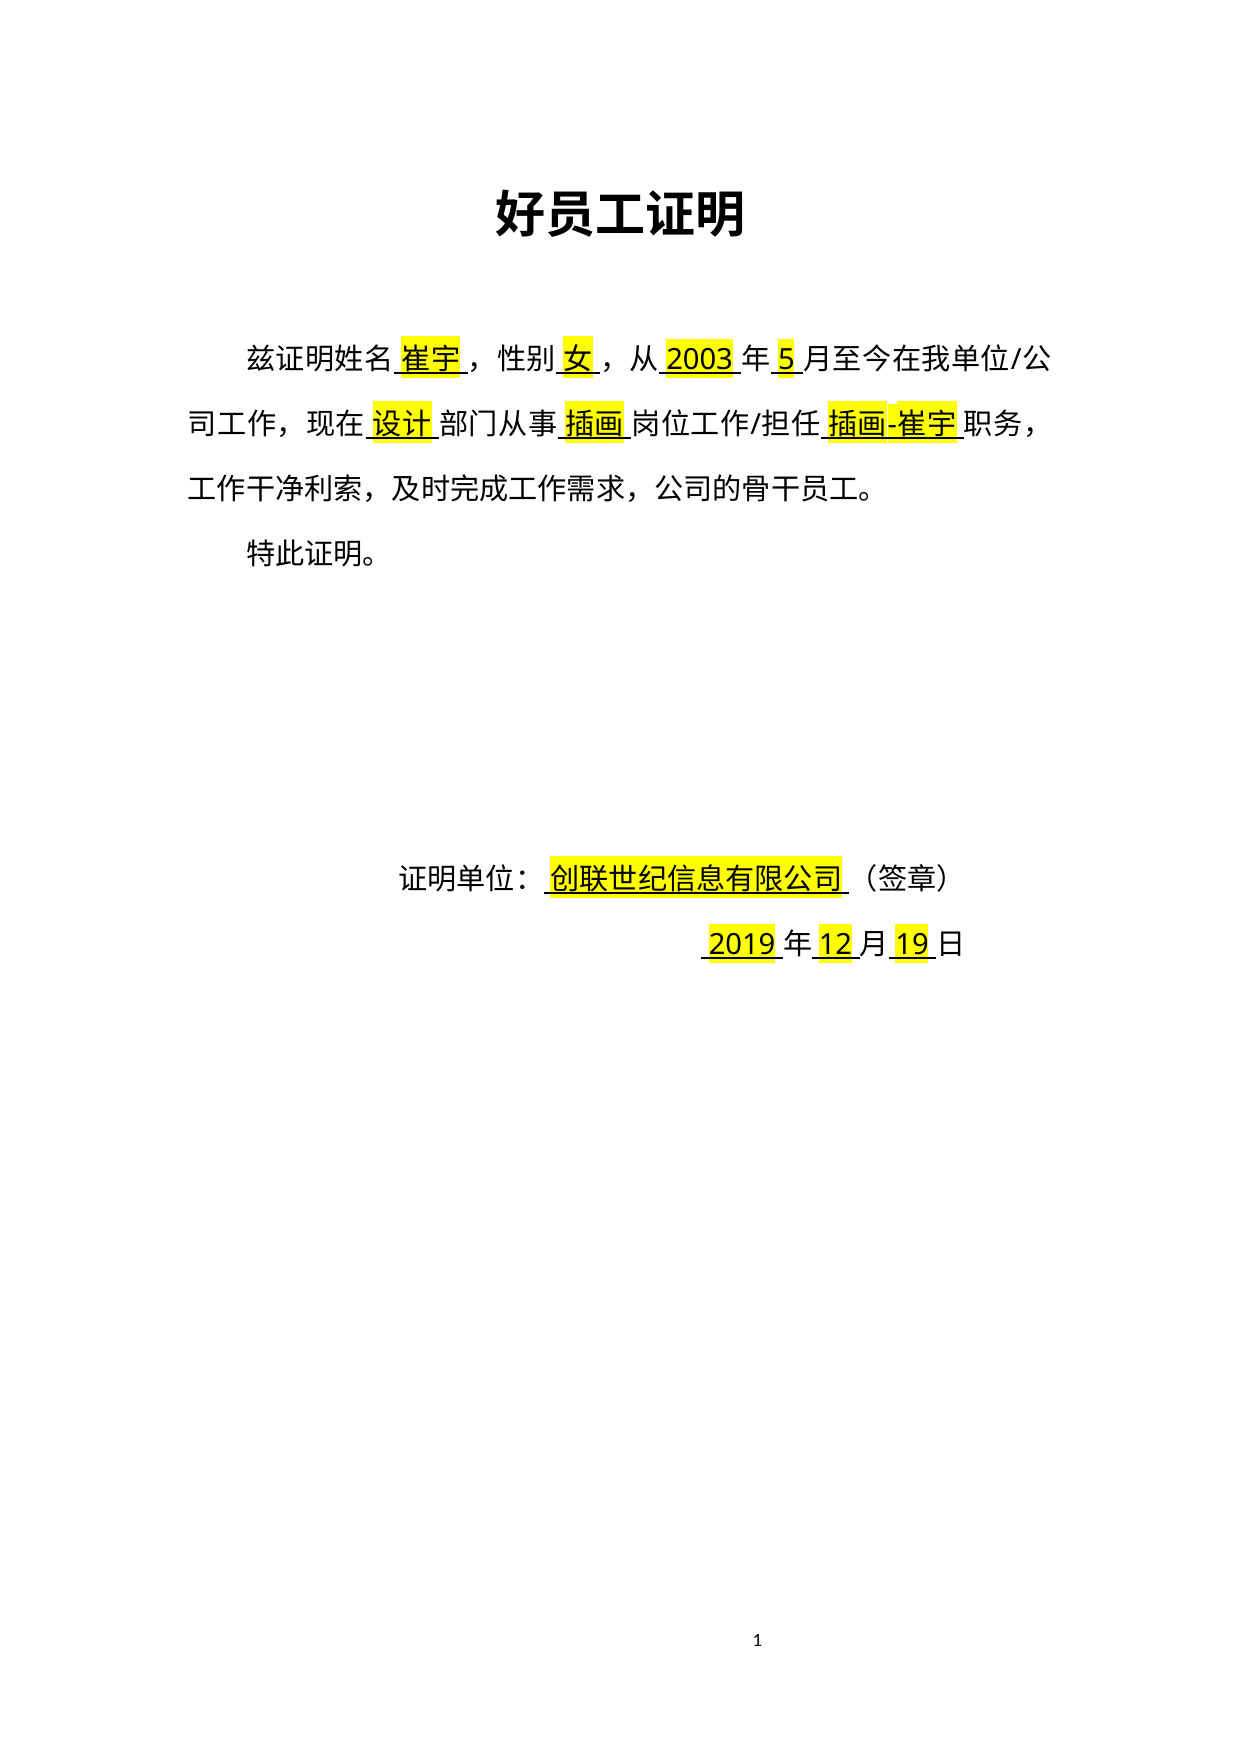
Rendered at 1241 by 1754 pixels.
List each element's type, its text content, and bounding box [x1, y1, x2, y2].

text 2019 年 12 月 19 日 [187, 909, 965, 974]
text 特此证明。 [187, 519, 1053, 584]
text 证明单位： 创联世纪信息有限公司 （签章） [187, 844, 965, 909]
text 好员工证明 [187, 162, 1053, 259]
text 兹证明姓名 崔宇 ，性别 女 ，从 2003 年 5 月至今在我单位/公司工作，现在 设计 部门从事 插画 岗位工作/担任 插画-崔宇 职务，工作干净利索，及时完成工作需求，公司的骨干员工。 [187, 324, 1053, 519]
